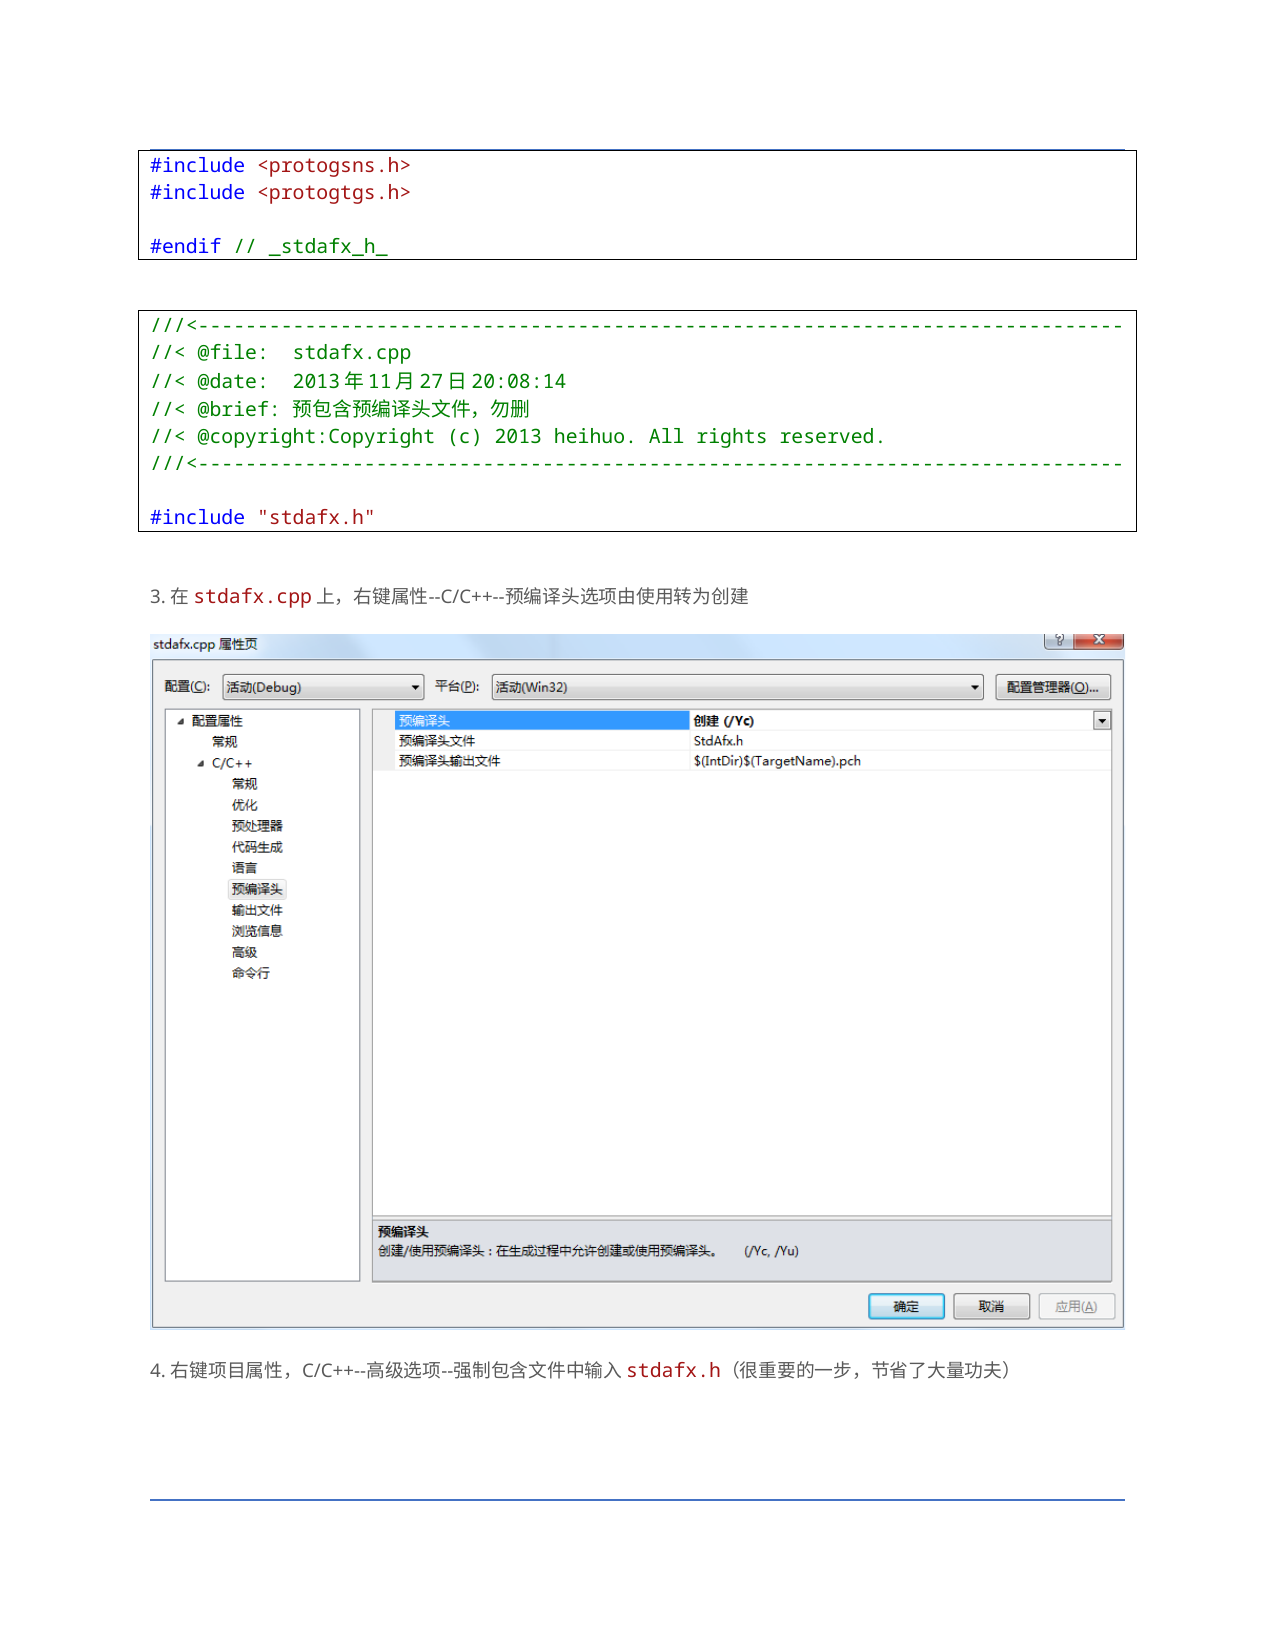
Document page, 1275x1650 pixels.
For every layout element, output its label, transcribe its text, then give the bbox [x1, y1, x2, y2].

table_header ///<------------------------------------------------------------------------------ //< @file: stdafx.cpp //< @date: 2013年11月27日 20:08:14 //< @brief: 预包含预编译头文件，勿删 //< @copyright:Copyright (c) 2013 heihuo. All rights reserved. ///<------------------------------------------------------------------------------ #include "stdafx.h" [139, 311, 1136, 531]
text 3. 在stdafx.cpp上，右键属性--C/C++--预编译头选项由使用转为创建 [150, 582, 1125, 609]
text 4. 右键项目属性，C/C++--高级选项--强制包含文件中输入stdafx.h（很重要的一步，节省了大量功夫） [150, 1355, 1125, 1383]
picture [150, 634, 1125, 1330]
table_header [139, 151, 1136, 259]
